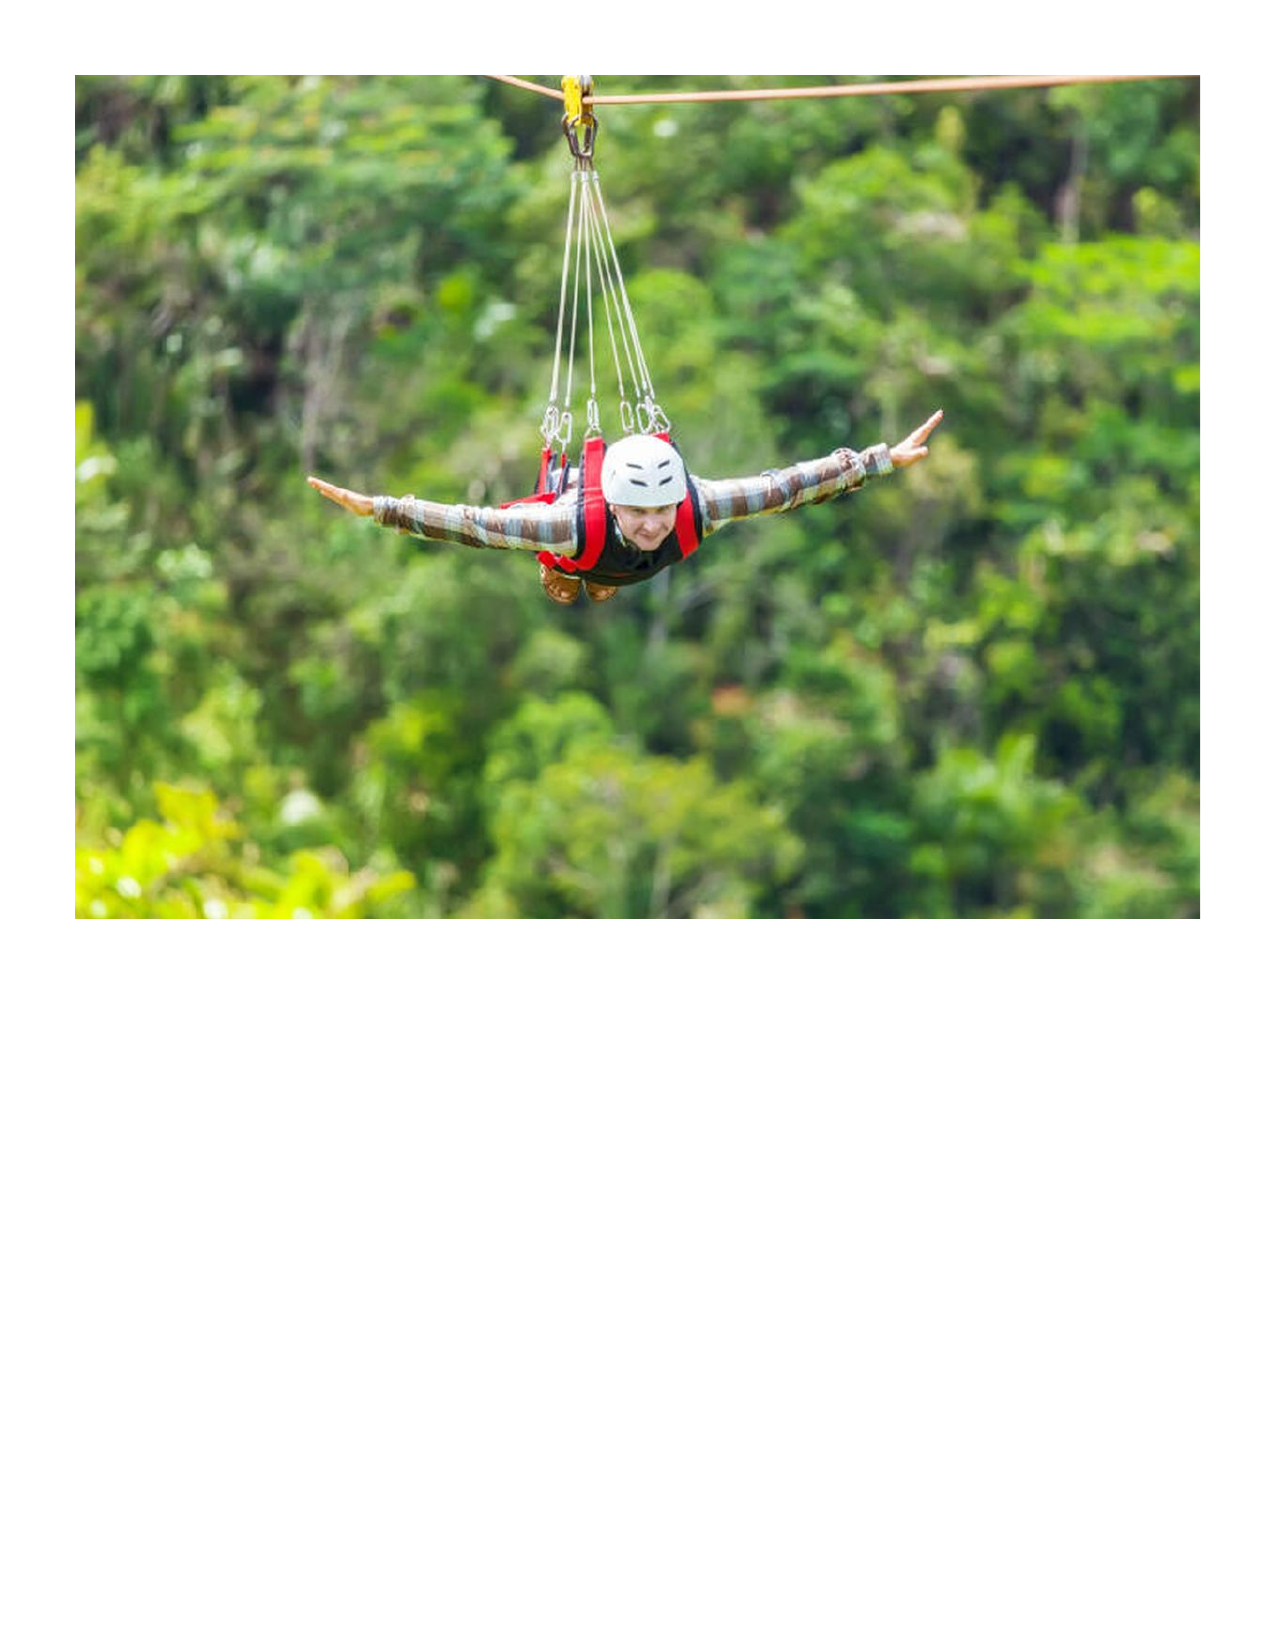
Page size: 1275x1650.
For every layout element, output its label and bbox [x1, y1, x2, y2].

picture [75, 75, 1200, 919]
